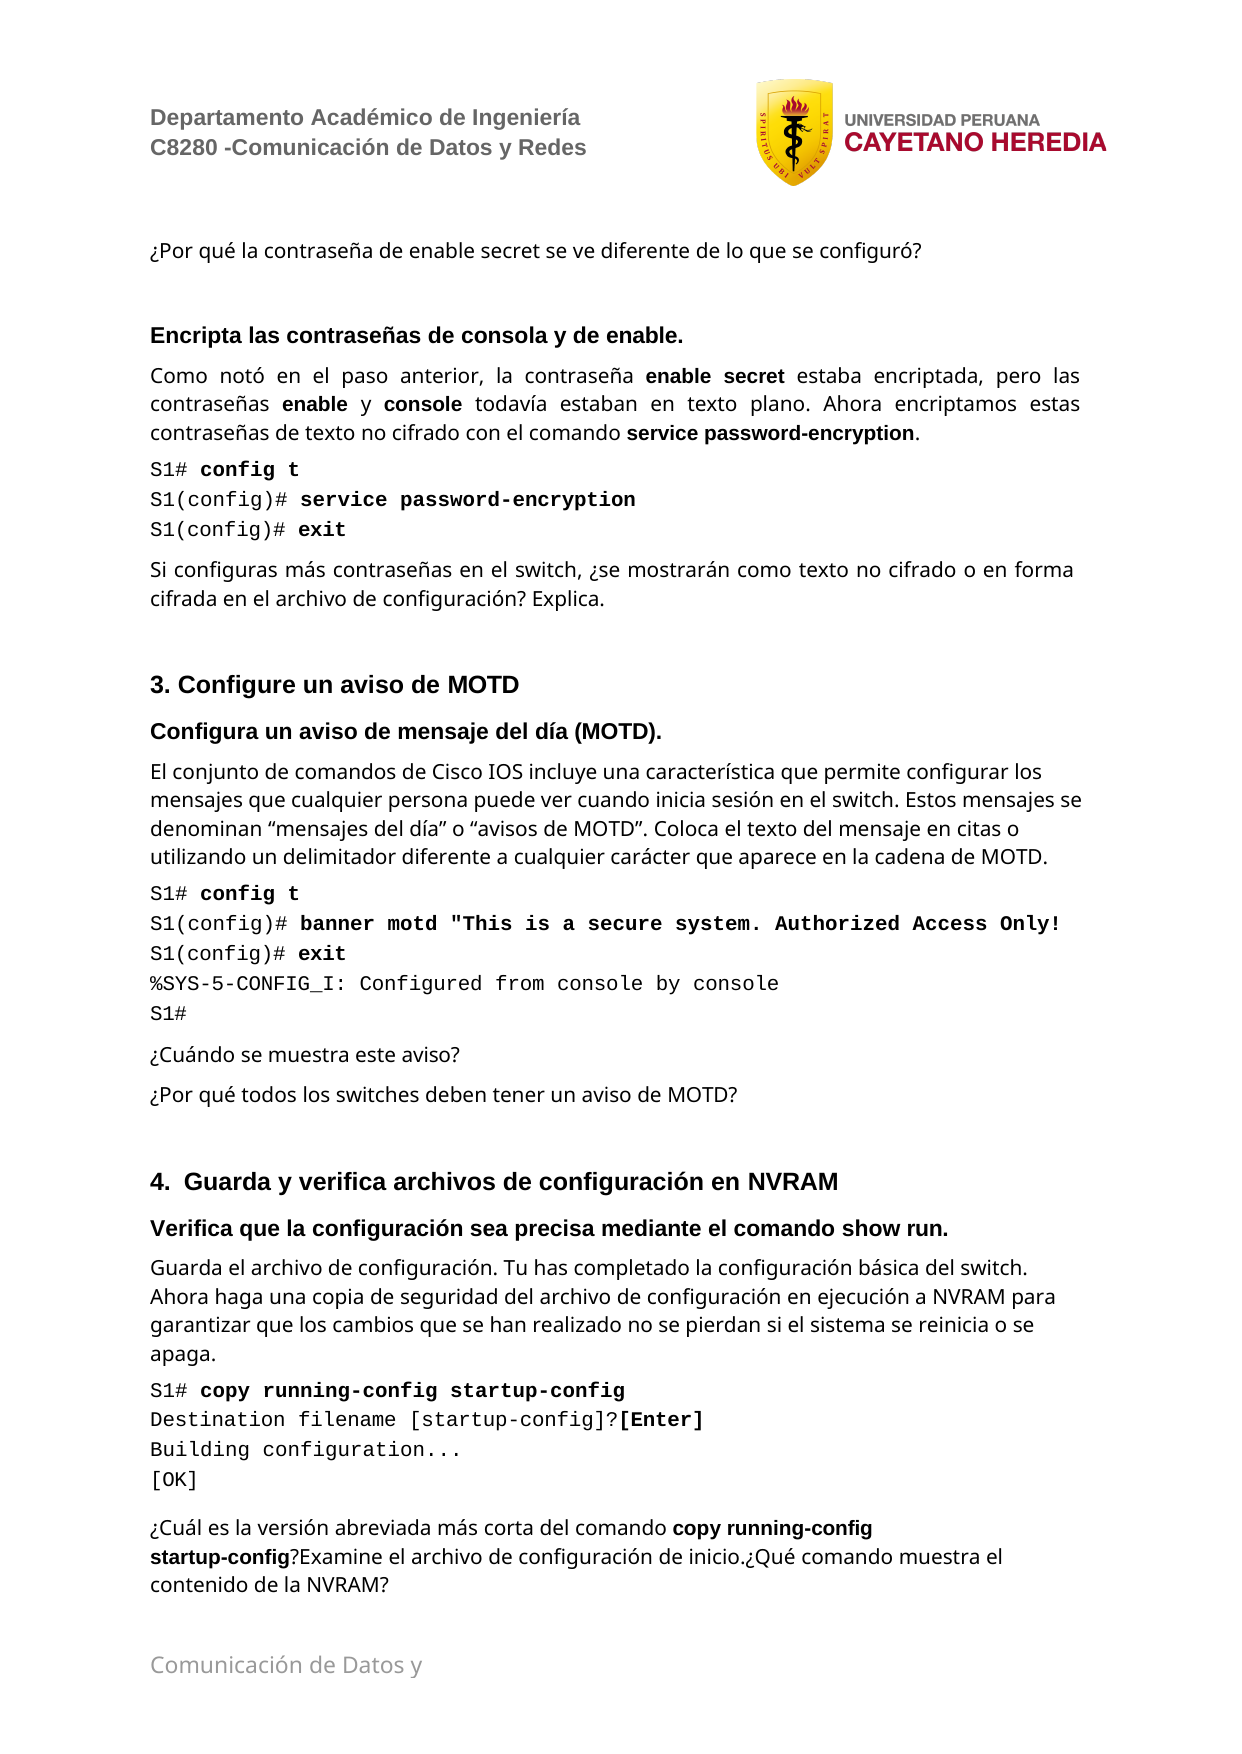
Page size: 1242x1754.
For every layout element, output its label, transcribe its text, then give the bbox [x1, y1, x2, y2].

subtitle Guarda y verifica archivos de configuración en NVRAM [150, 1167, 1100, 1196]
text ¿Por qué todos los switches deben tener un aviso de MOTD? [150, 1081, 1100, 1109]
text ¿Cuál es la versión abreviada más corta del comando copy running-config [150, 1513, 1100, 1542]
picture [756, 79, 1107, 186]
subtitle S1(config)# banner motd "This is a secure system. Authorized Access Only! [150, 913, 1100, 937]
text S1(config)# exit [150, 943, 1100, 966]
subtitle Configura un aviso de mensaje del día (MOTD). [150, 718, 1100, 744]
text S1# copy running-config startup-config Destination filename [startup-config]?[Enter] Building configuration... [150, 1379, 758, 1463]
text S1(config)# exit [150, 518, 1100, 542]
text S1# config t [150, 459, 1100, 482]
text S1# config t [150, 883, 1100, 907]
subtitle Verifica que la configuración sea precisa mediante el comando show run. [150, 1214, 1100, 1241]
text S1(config)# service password-encryption [150, 489, 1100, 512]
subtitle Configure un aviso de MOTD [150, 670, 1100, 699]
text ¿Por qué la contraseña de enable secret se ve diferente de lo que se configuró? [150, 236, 1100, 264]
text [OK] [150, 1469, 1100, 1493]
text El conjunto de comandos de Cisco IOS incluye una característica que permite configurar los mensajes que cualquier persona puede ver cuando inicia sesión en el switch. Estos mensajes se denominan “mensajes del día” o “avisos de MOTD”. Coloca el texto del mensaje en citas o utilizando un delimitador diferente a cualquier carácter que aparece en la cadena de MOTD. [150, 757, 1083, 871]
text Como notó en el paso anterior, la contraseña enable secret estaba encriptada, pero las contraseñas enable y console todavía estaban en texto plano. Ahora encriptamos estas contraseñas de texto no cifrado con el comando service password-encryption. [150, 361, 1081, 446]
text Si configuras más contraseñas en el switch, ¿se mostrarán como texto no cifrado o en forma cifrada en el archivo de configuración? Explica. [150, 556, 1074, 612]
text ¿Cuándo se muestra este aviso? [150, 1040, 1100, 1068]
text %SYS-5-CONFIG_I: Configured from console by console S1# [150, 973, 781, 1026]
text Guarda el archivo de configuración. Tu has completado la configuración básica del switch. Ahora haga una copia de seguridad del archivo de configuración en ejecución a NVRAM para garantizar que los cambios que se han realizado no se pierdan si el sistema se reinicia o se apaga. [150, 1253, 1079, 1367]
subtitle Encripta las contraseñas de consola y de enable. [150, 322, 1100, 348]
text startup-config?Examine el archivo de configuración de inicio.¿Qué comando muestra el contenido de la NVRAM? [150, 1542, 1083, 1599]
